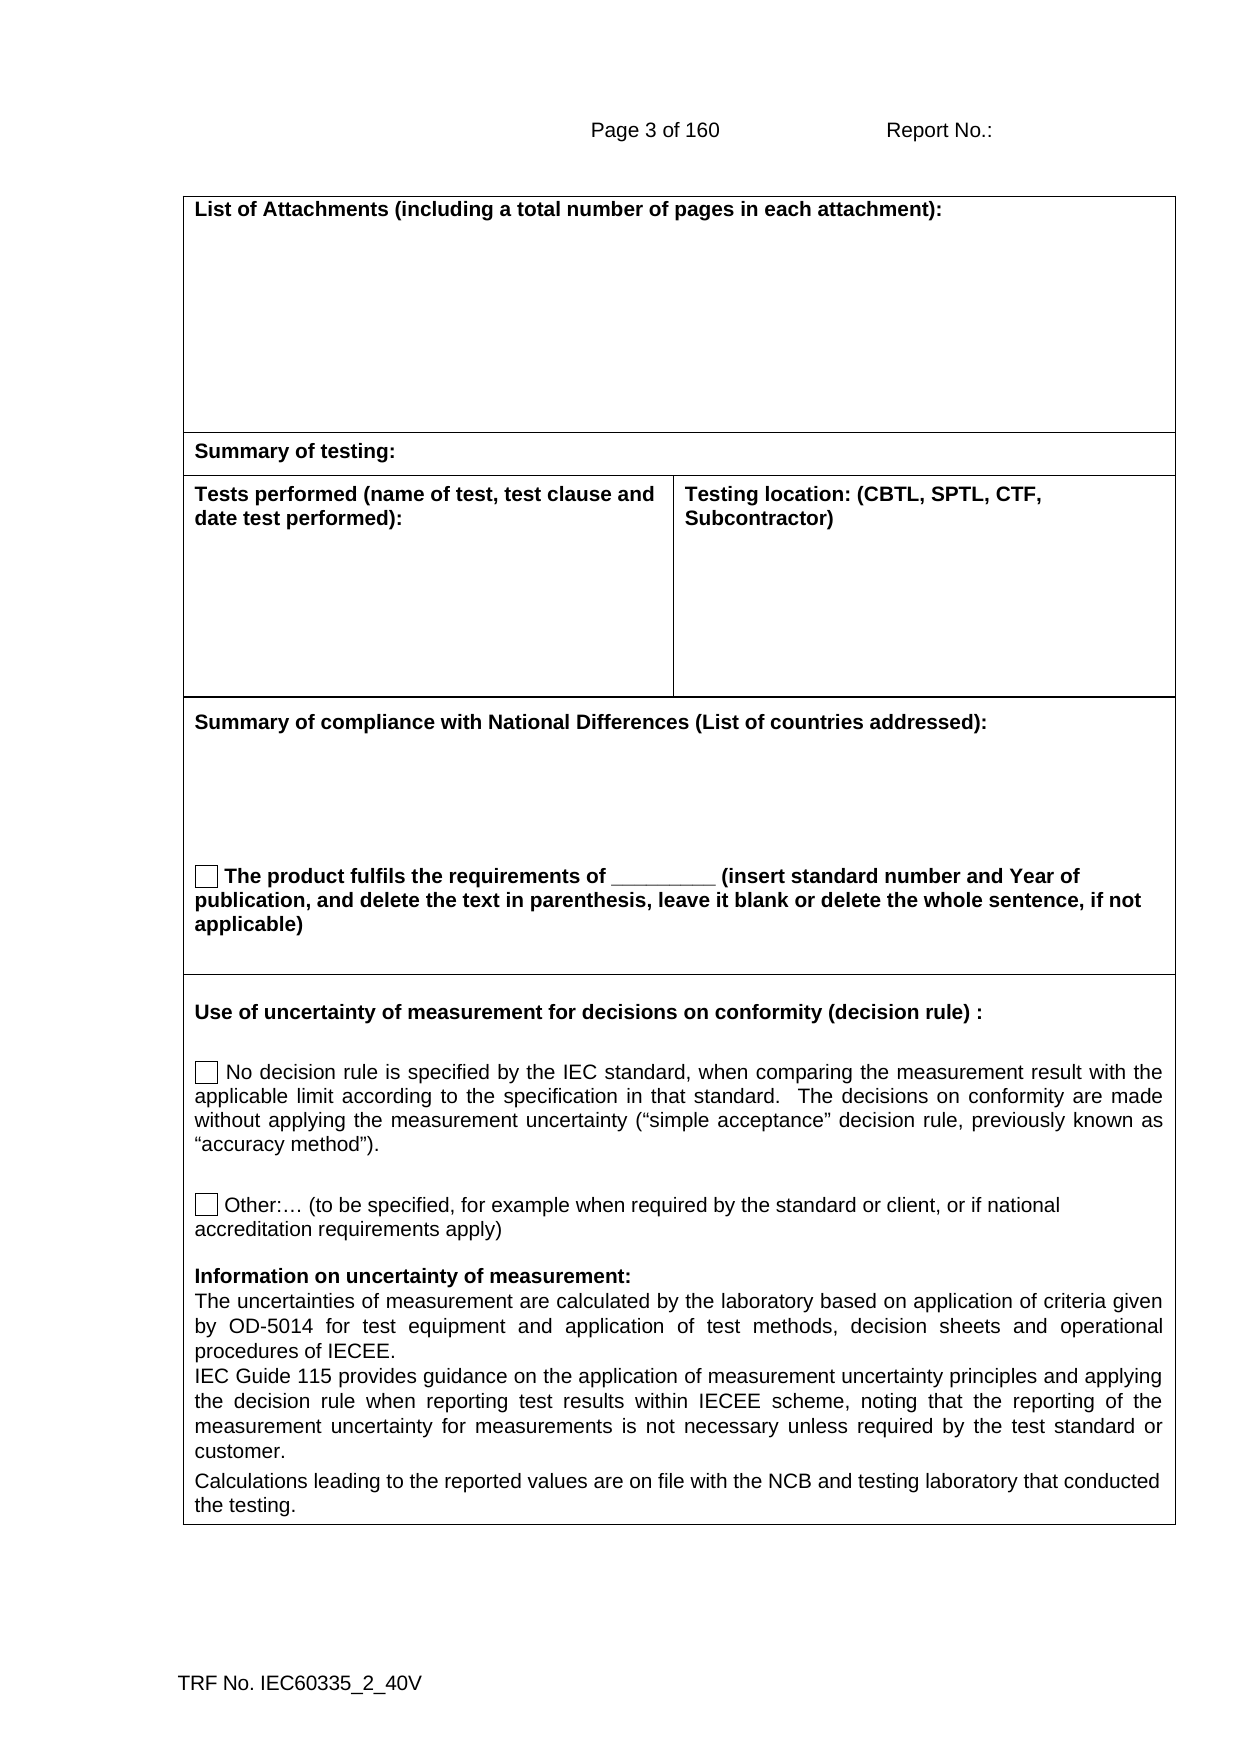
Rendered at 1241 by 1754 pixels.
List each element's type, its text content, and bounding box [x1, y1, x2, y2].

table_cell Use of uncertainty of measurement for decisions on conformity (decision rule) : No decision rule is specified by the IEC standard, when comparing the measurement result with the applicable limit according to the specification in that standard. The decisions on conformity are made without applying the measurement uncertainty (“simple acceptance” decision rule, previously known as “accuracy method”). Other:… (to be specified, for example when required by the standard or client, or if national accreditation requirements apply) Information on uncertainty of measurement: The uncertainties of measurement are calculated by the laboratory based on application of criteria given by OD-5014 for test equipment and application of test methods, decision sheets and operational procedures of IECEE. IEC Guide 115 provides guidance on the application of measurement uncertainty principles and applying the decision rule when reporting test results within IECEE scheme, noting that the reporting of the measurement uncertainty for measurements is not necessary unless required by the test standard or customer. Calculations leading to the reported values are on file with the NCB and testing laboratory that conducted the testing. [184, 975, 1175, 1524]
table_cell Summary of compliance with National Differences (List of countries addressed): The product fulfils the requirements of _________ (insert standard number and Year of publication, and delete the text in parenthesis, leave it blank or delete the whole sentence, if not applicable) [184, 698, 1175, 974]
table_cell Testing location: (CBTL, SPTL, CTF, Subcontractor) [674, 476, 1175, 696]
table_cell Tests performed (name of test, test clause and date test performed): [184, 476, 673, 696]
table_cell Summary of testing: [184, 433, 1175, 475]
table_header List of Attachments (including a total number of pages in each attachment): [184, 197, 1175, 432]
